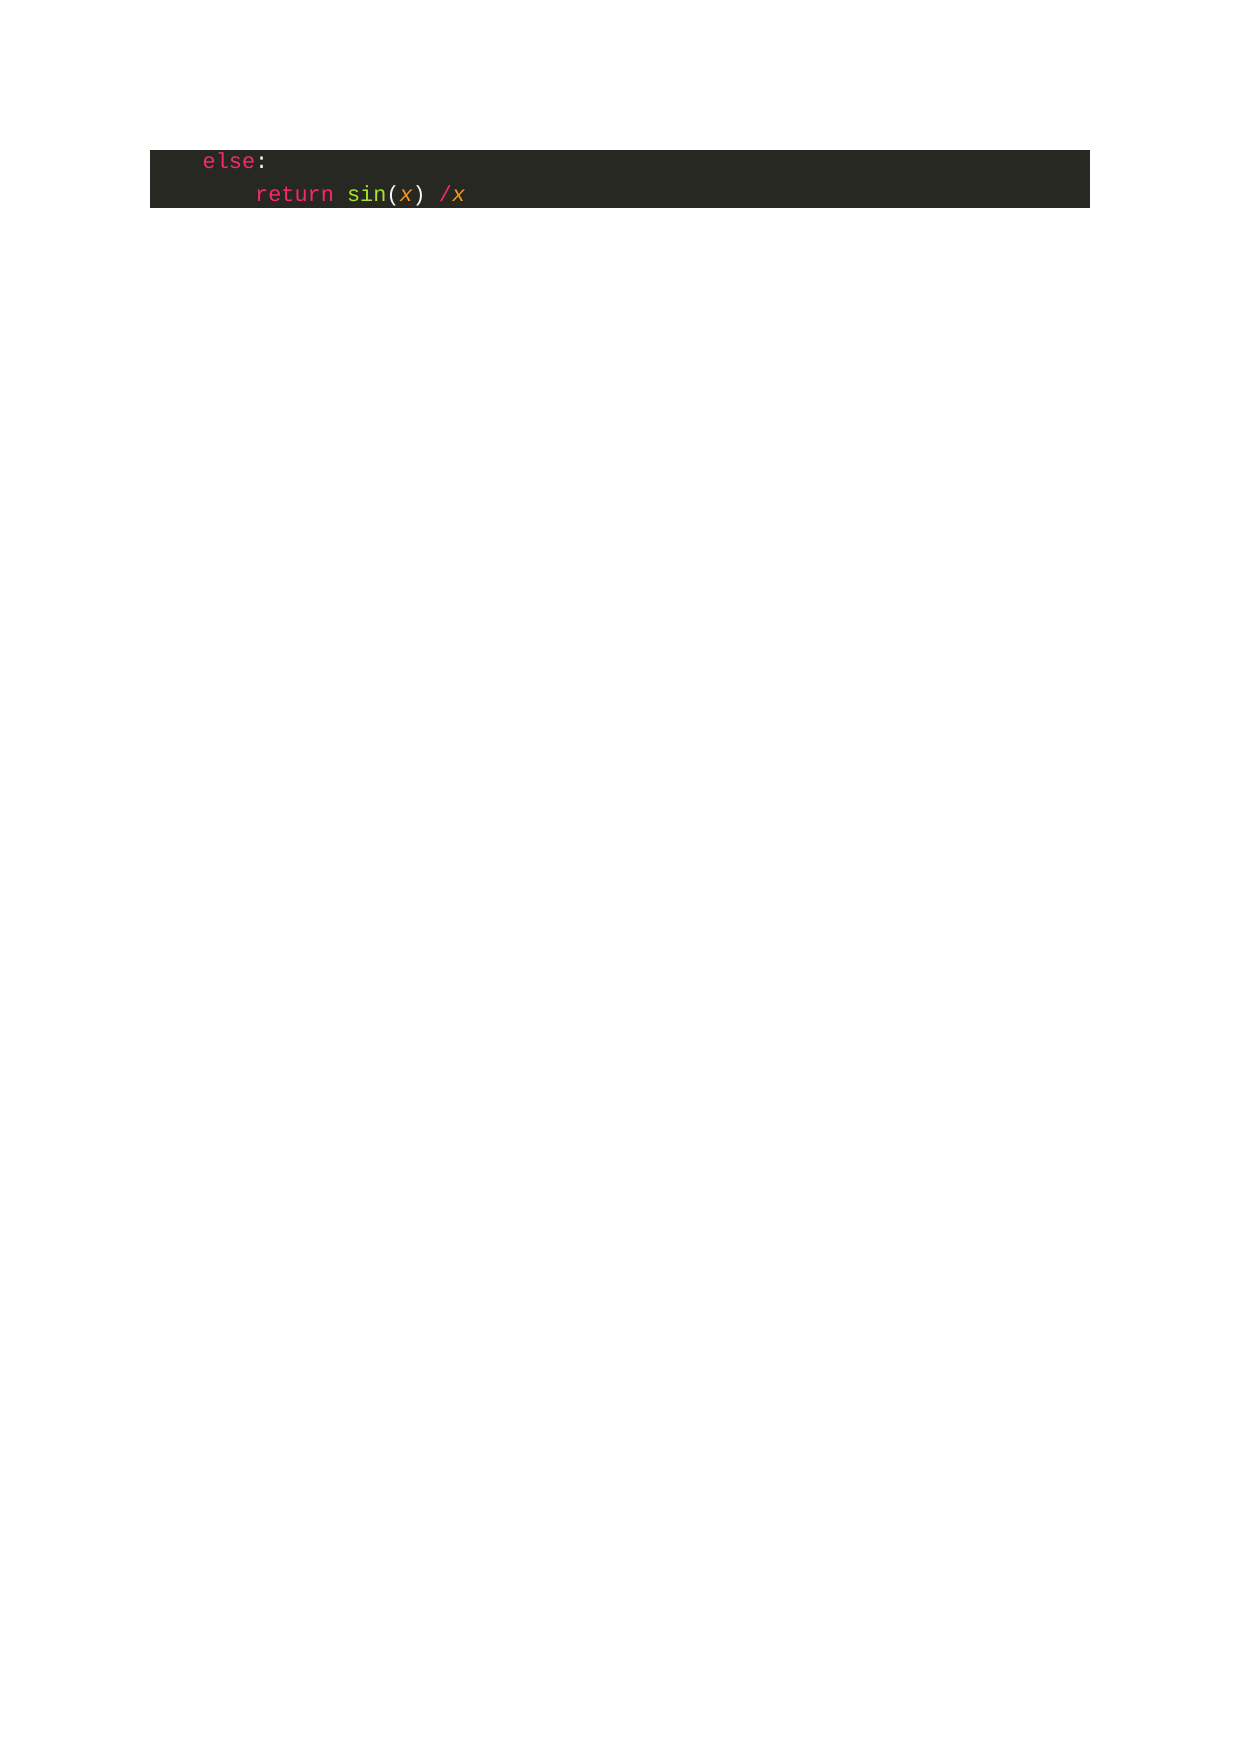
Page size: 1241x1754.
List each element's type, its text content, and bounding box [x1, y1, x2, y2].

text return sin(x) /x [150, 183, 1090, 208]
text else: [150, 150, 1090, 175]
